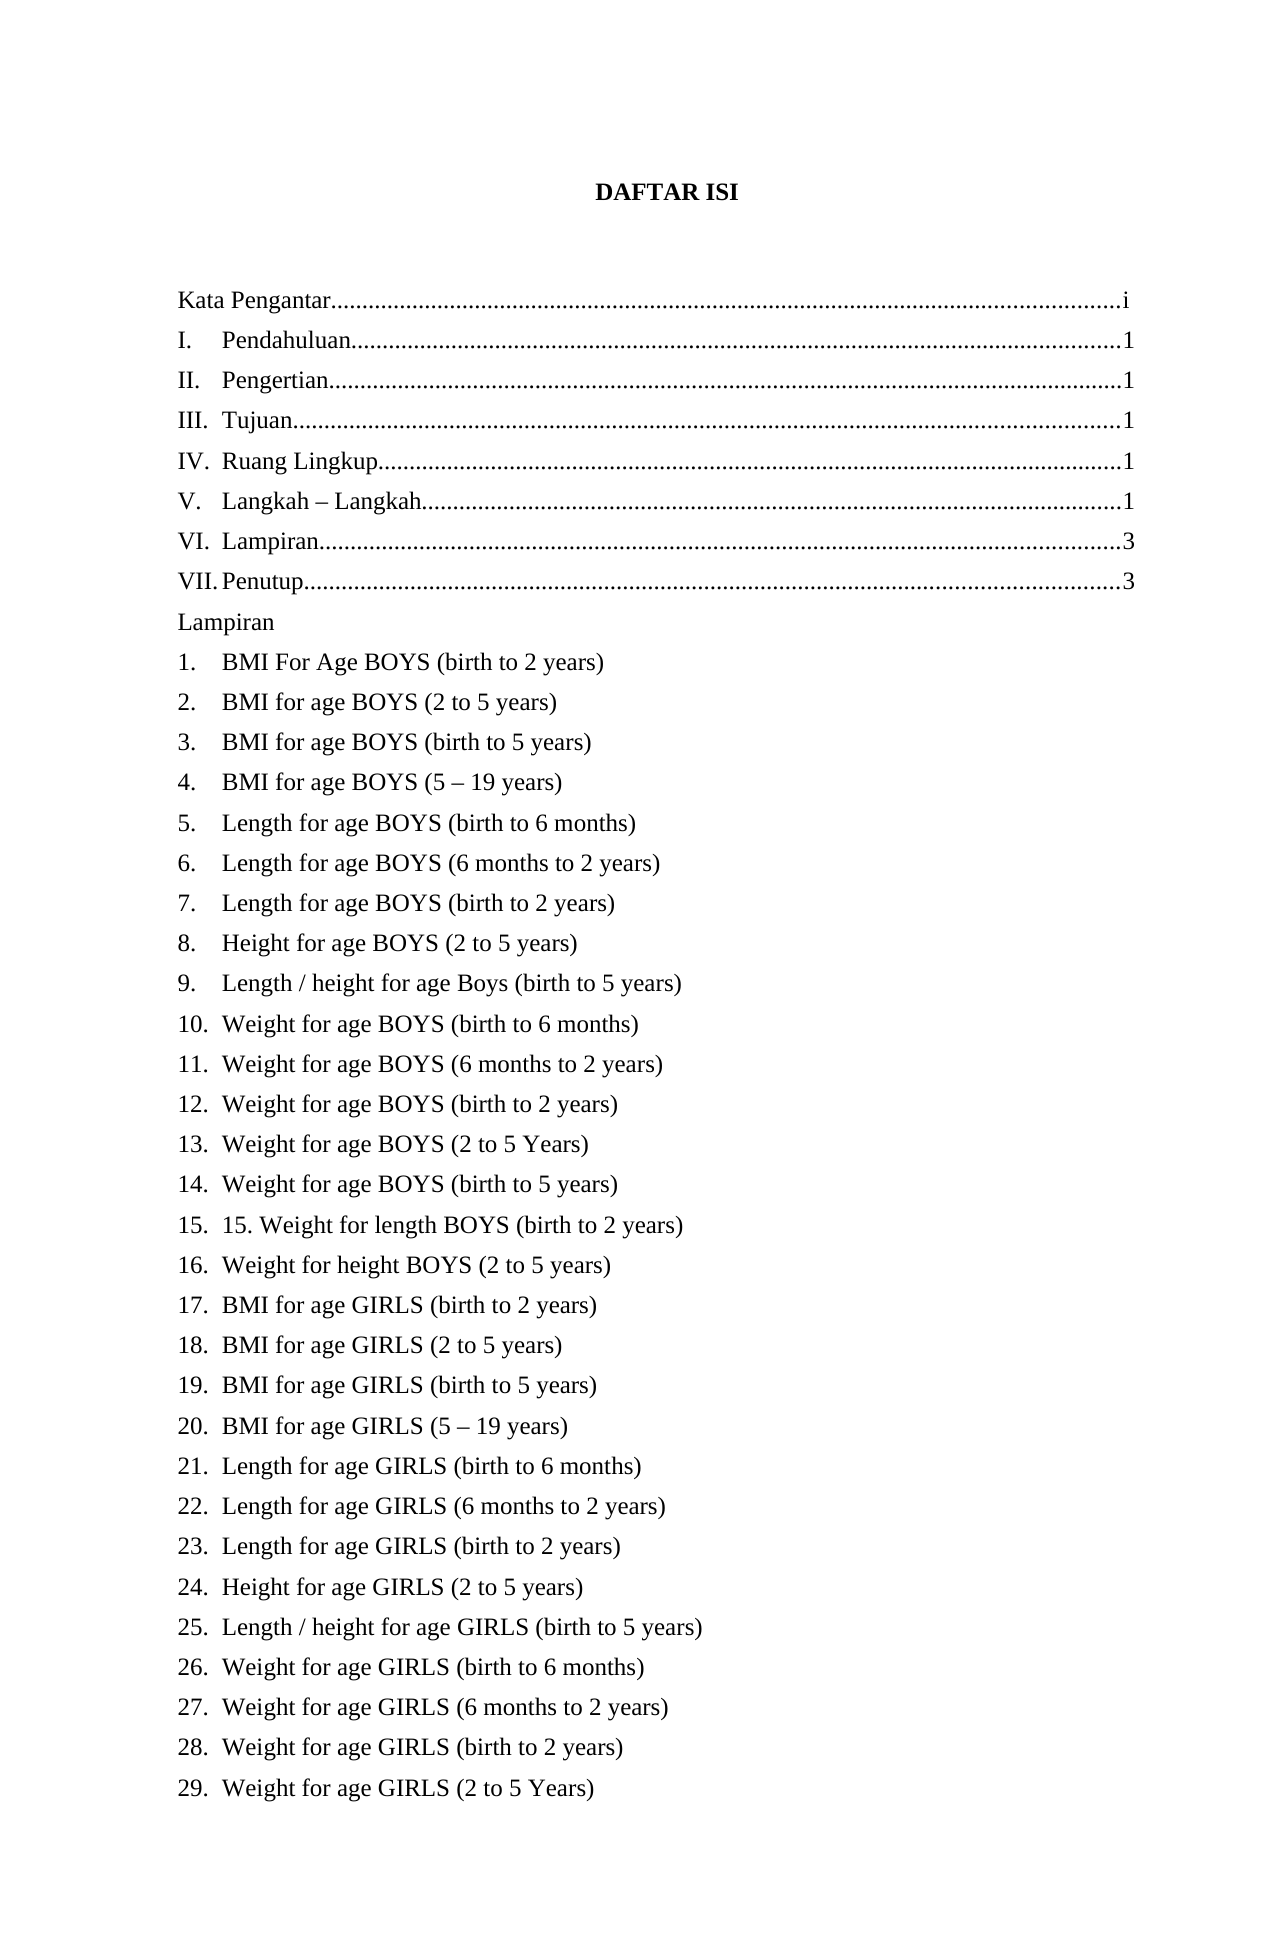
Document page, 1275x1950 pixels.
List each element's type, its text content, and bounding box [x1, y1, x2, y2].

list BMI for age GIRLS (birth to 5 years) [177, 1371, 1157, 1399]
list Weight for age BOYS (birth to 6 months) [177, 1009, 1157, 1037]
list Height for age BOYS (2 to 5 years) [177, 928, 1157, 957]
list Length for age BOYS (6 months to 2 years) [177, 848, 1157, 877]
list Length / height for age Boys (birth to 5 years) [177, 968, 1157, 997]
list Weight for age BOYS (birth to 5 years) [177, 1169, 1157, 1198]
list Height for age GIRLS (2 to 5 years) [177, 1572, 1157, 1600]
list Langkah – Langkah 1 [177, 486, 1157, 515]
list Weight for age GIRLS (birth to 2 years) [177, 1732, 1157, 1761]
text Kata Pengantar i [177, 285, 1157, 314]
list Length for age BOYS (birth to 6 months) [177, 808, 1157, 836]
list Pengertian 1 [177, 365, 1157, 394]
list BMI for age GIRLS (2 to 5 years) [177, 1330, 1157, 1359]
list Ruang Lingkup 1 [177, 446, 1157, 474]
list Weight for age GIRLS (6 months to 2 years) [177, 1692, 1157, 1721]
list 15. Weight for length BOYS (birth to 2 years) [177, 1210, 1157, 1238]
text DAFTAR ISI [177, 177, 1157, 206]
list Length for age GIRLS (birth to 2 years) [177, 1531, 1157, 1560]
list Weight for age GIRLS (birth to 6 months) [177, 1652, 1157, 1681]
list Length for age GIRLS (birth to 6 months) [177, 1451, 1157, 1480]
list Weight for age BOYS (6 months to 2 years) [177, 1049, 1157, 1078]
list BMI for age GIRLS (birth to 2 years) [177, 1290, 1157, 1319]
text Lampiran [177, 607, 1157, 635]
list Length for age GIRLS (6 months to 2 years) [177, 1491, 1157, 1520]
list Pendahuluan 1 [177, 325, 1157, 354]
list Length / height for age GIRLS (birth to 5 years) [177, 1612, 1157, 1641]
list Lampiran 3 [177, 526, 1157, 555]
list Penutup 3 [177, 566, 1157, 595]
list Weight for age GIRLS (2 to 5 Years) [177, 1773, 1157, 1801]
list Tujuan 1 [177, 406, 1157, 434]
list BMI For Age BOYS (birth to 2 years) [177, 647, 1157, 676]
list Weight for age BOYS (birth to 2 years) [177, 1089, 1157, 1118]
list BMI for age BOYS (birth to 5 years) [177, 727, 1157, 756]
list BMI for age BOYS (5 – 19 years) [177, 767, 1157, 796]
list BMI for age BOYS (2 to 5 years) [177, 687, 1157, 716]
list Length for age BOYS (birth to 2 years) [177, 888, 1157, 917]
list BMI for age GIRLS (5 – 19 years) [177, 1411, 1157, 1439]
list Weight for age BOYS (2 to 5 Years) [177, 1129, 1157, 1158]
list Weight for height BOYS (2 to 5 years) [177, 1250, 1157, 1279]
